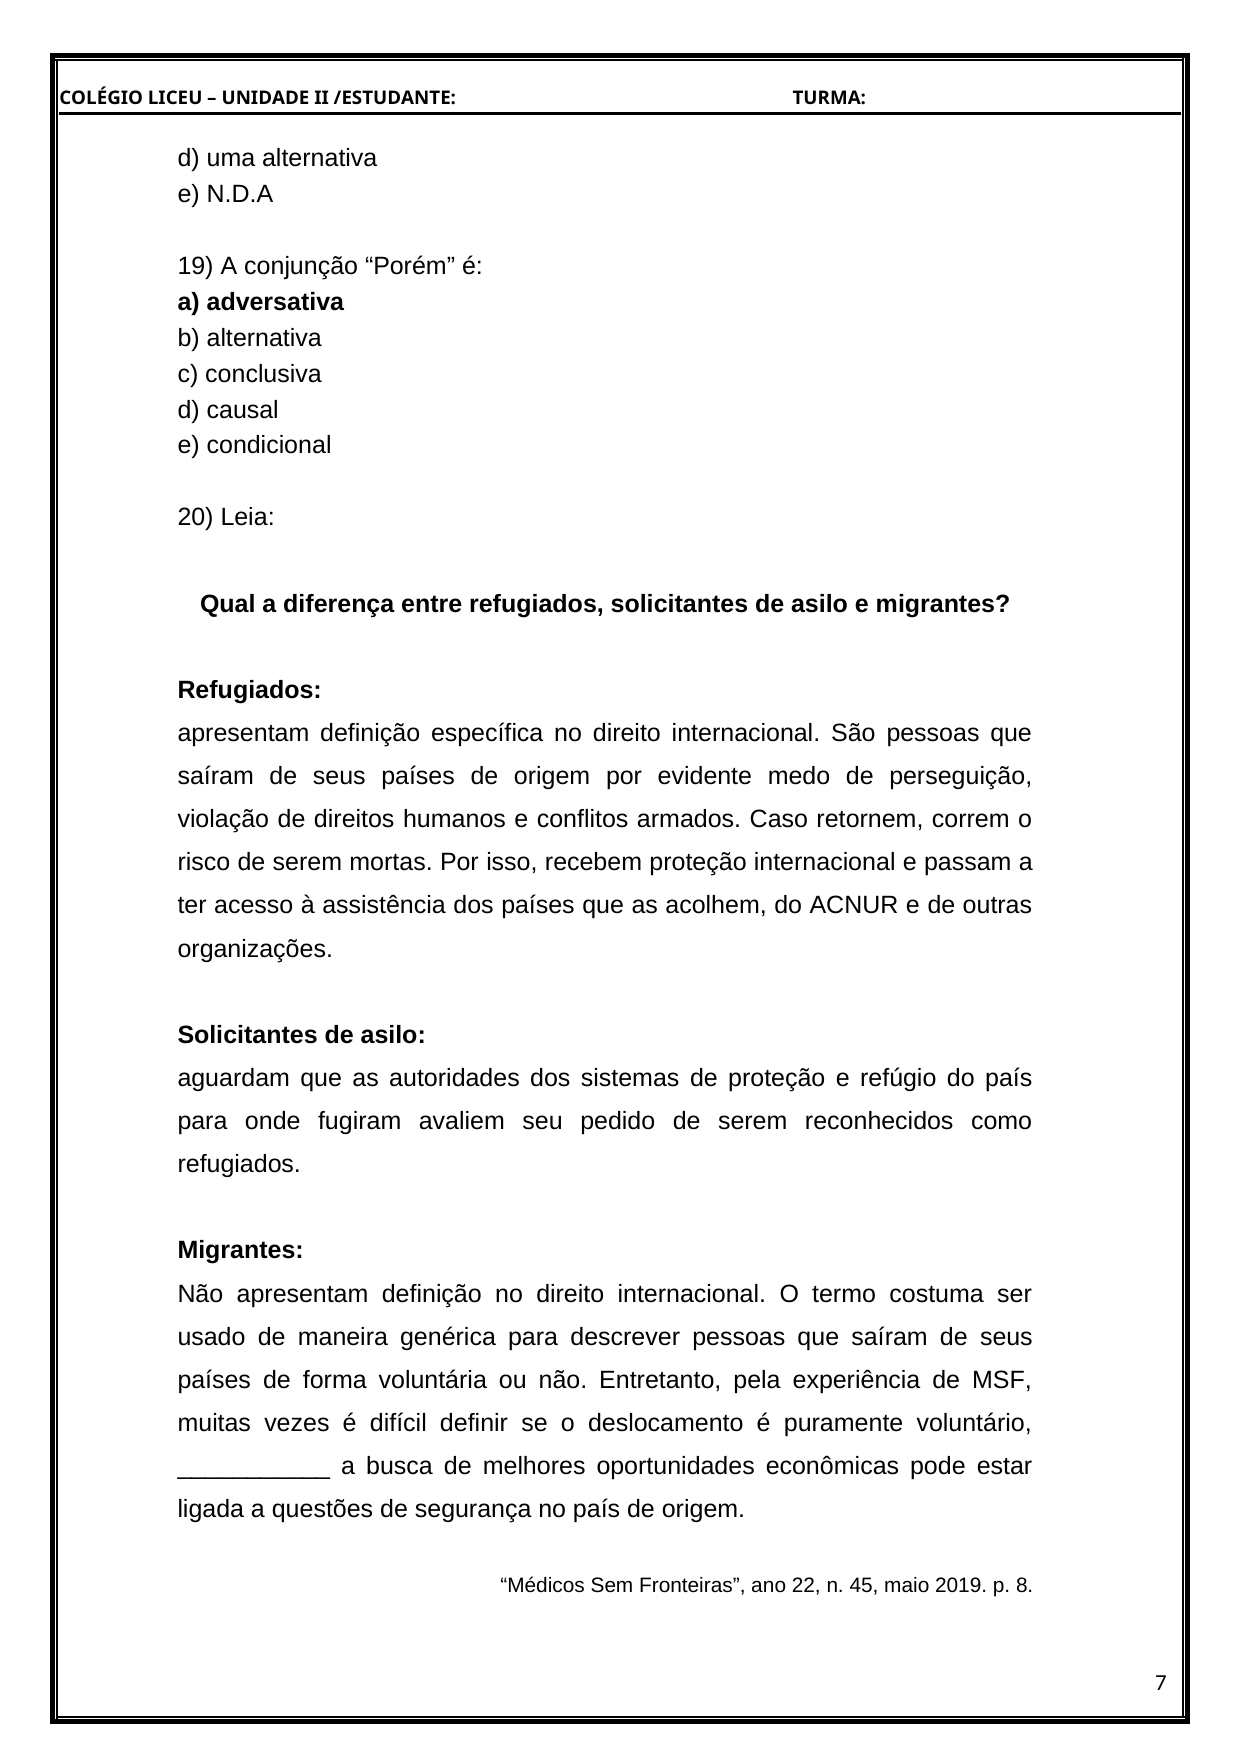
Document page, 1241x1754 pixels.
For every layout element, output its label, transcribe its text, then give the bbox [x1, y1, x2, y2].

text aguardam que as autoridades dos sistemas de proteção e refúgio do país para onde fugiram avaliem seu pedido de serem reconhecidos como refugiados. [177, 1063, 1034, 1178]
text e) condicional [177, 431, 1167, 459]
text d) causal [177, 394, 1167, 423]
text 19) A conjunção “Porém” é: [177, 251, 1167, 279]
text Não apresentam definição no direito internacional. O termo costuma ser usado de maneira genérica para descrever pessoas que saíram de seus países de forma voluntária ou não. Entretanto, pela experiência de MSF, muitas vezes é difícil definir se o deslocamento é puramente voluntário, ___________ a busca de melhores oportunidades econômicas pode estar ligada a questões de segurança no país de origem. [177, 1279, 1034, 1523]
text Solicitantes de asilo: [177, 1020, 1034, 1049]
text “Médicos Sem Fronteiras”, ano 22, n. 45, maio 2019. p. 8. [177, 1573, 1034, 1597]
text a) adversativa [177, 287, 1167, 316]
text c) conclusiva [177, 359, 1167, 387]
text e) N.D.A [177, 179, 1167, 208]
text d) uma alternativa [177, 143, 1167, 172]
text Refugiados: [177, 675, 1034, 704]
text b) alternativa [177, 323, 1167, 351]
text 20) Leia: [177, 502, 1167, 531]
text Migrantes: [177, 1236, 1034, 1264]
text Qual a diferença entre refugiados, solicitantes de asilo e migrantes? [177, 589, 1034, 617]
text apresentam definição específica no direito internacional. São pessoas que saíram de seus países de origem por evidente medo de perseguição, violação de direitos humanos e conflitos armados. Caso retornem, correm o risco de serem mortas. Por isso, recebem proteção internacional e passam a ter acesso à assistência dos países que as acolhem, do ACNUR e de outras organizações. [177, 718, 1034, 962]
